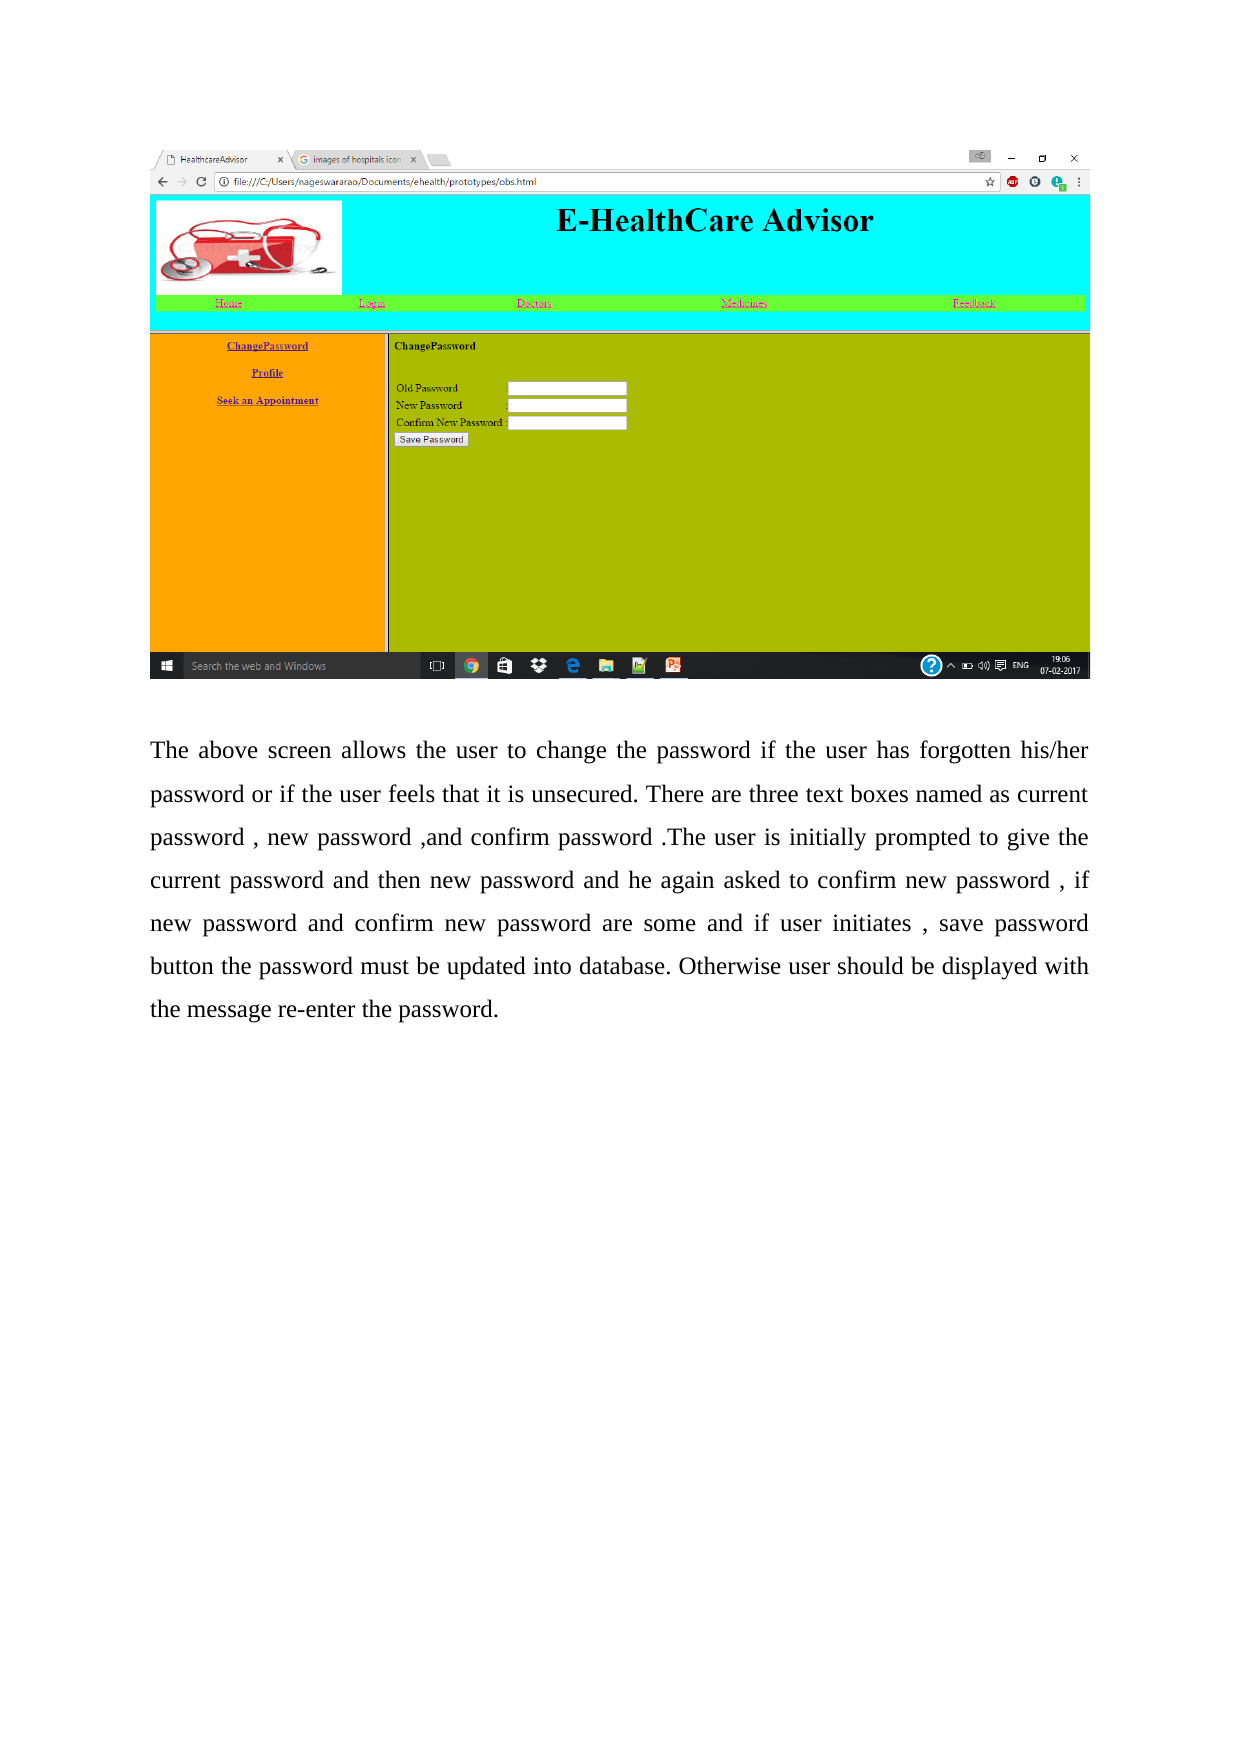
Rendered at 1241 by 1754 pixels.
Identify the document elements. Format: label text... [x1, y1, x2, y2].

picture [150, 150, 1091, 679]
text The above screen allows the user to change the password if the user has forgotten his/her password or if the user feels that it is unsecured. There are three text boxes named as current password , new password ,and confirm password .The user is initially prompted to give the current password and then new password and he again asked to confirm new password , if new password and confirm new password are some and if user initiates , save password button the password must be updated into database. Otherwise user should be displayed with the message re-enter the password. [150, 736, 1090, 1023]
